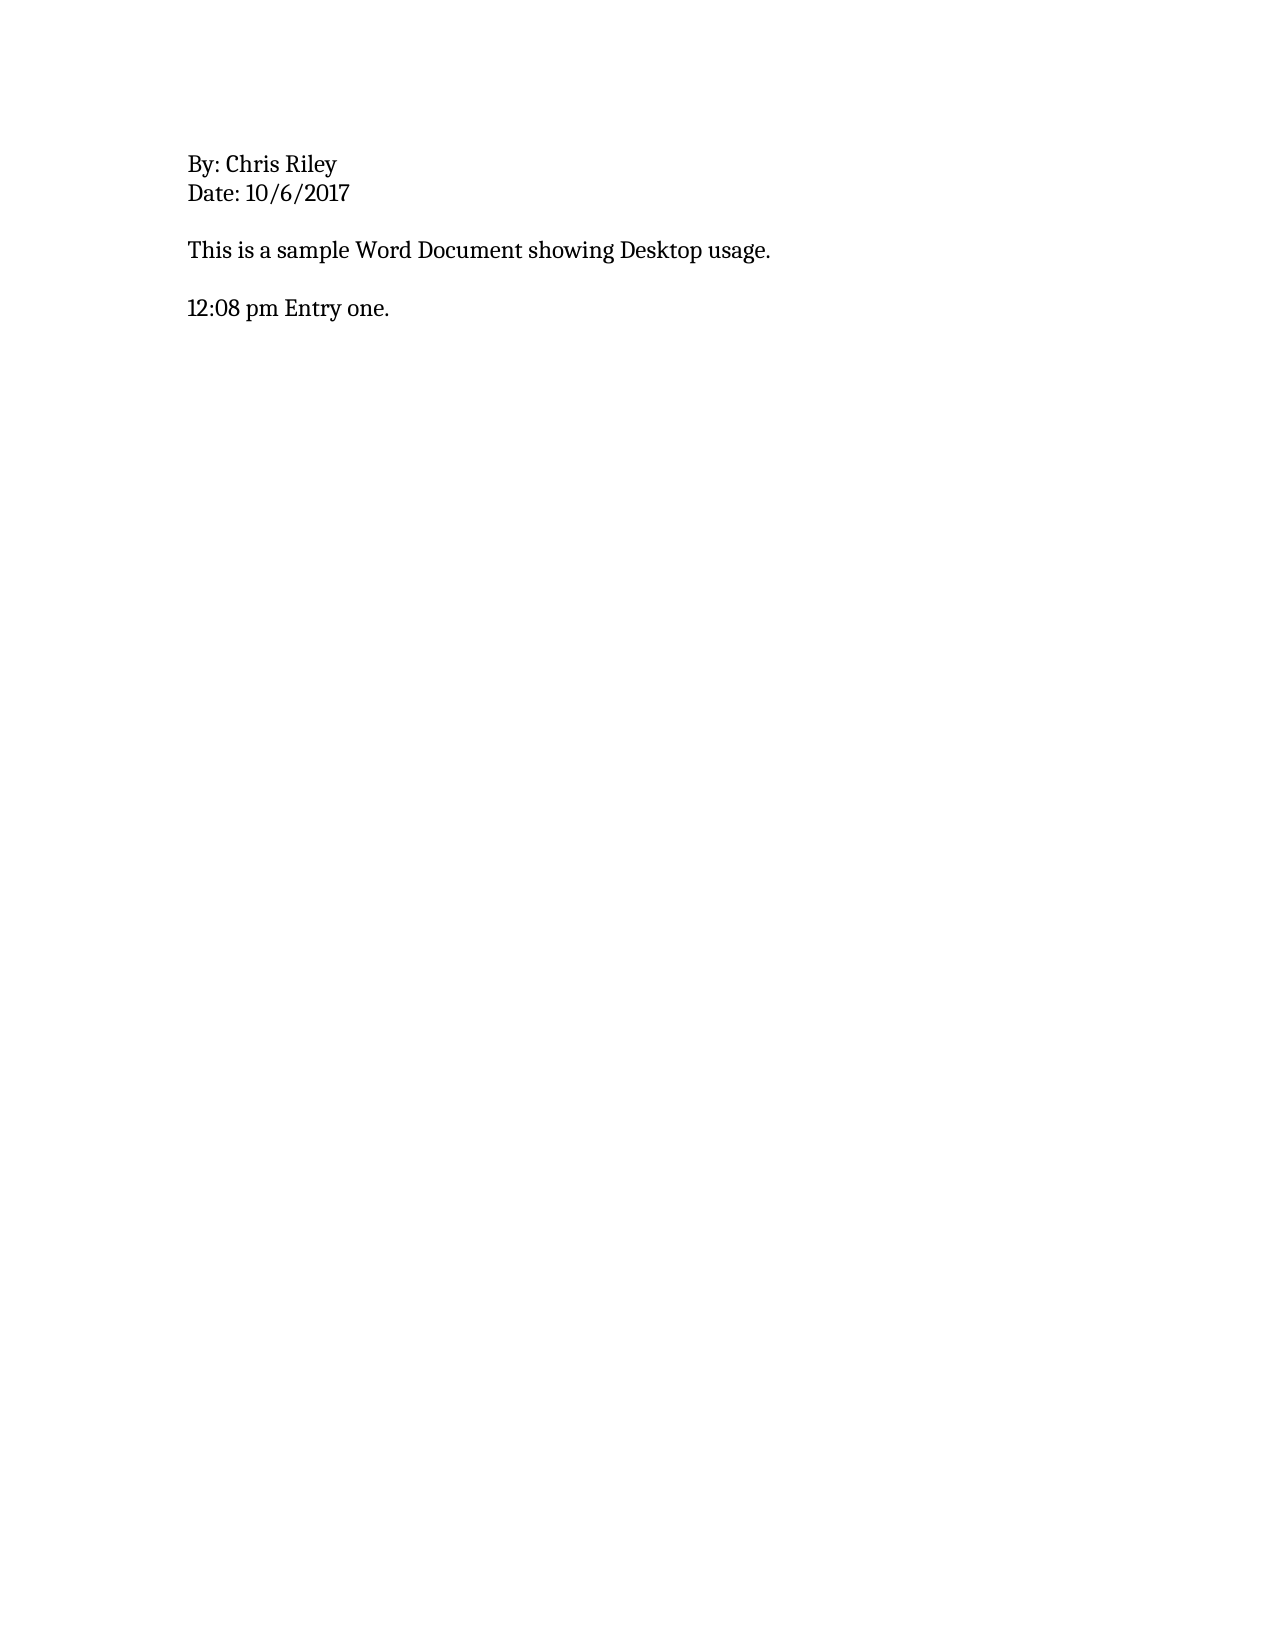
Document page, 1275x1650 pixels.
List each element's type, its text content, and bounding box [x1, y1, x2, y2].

text This is a sample Word Document showing Desktop usage. [187, 236, 1087, 265]
text 12:08 pm Entry one. [187, 294, 1087, 322]
text Date: 10/6/2017 [187, 179, 1087, 207]
text By: Chris Riley [187, 150, 1087, 179]
